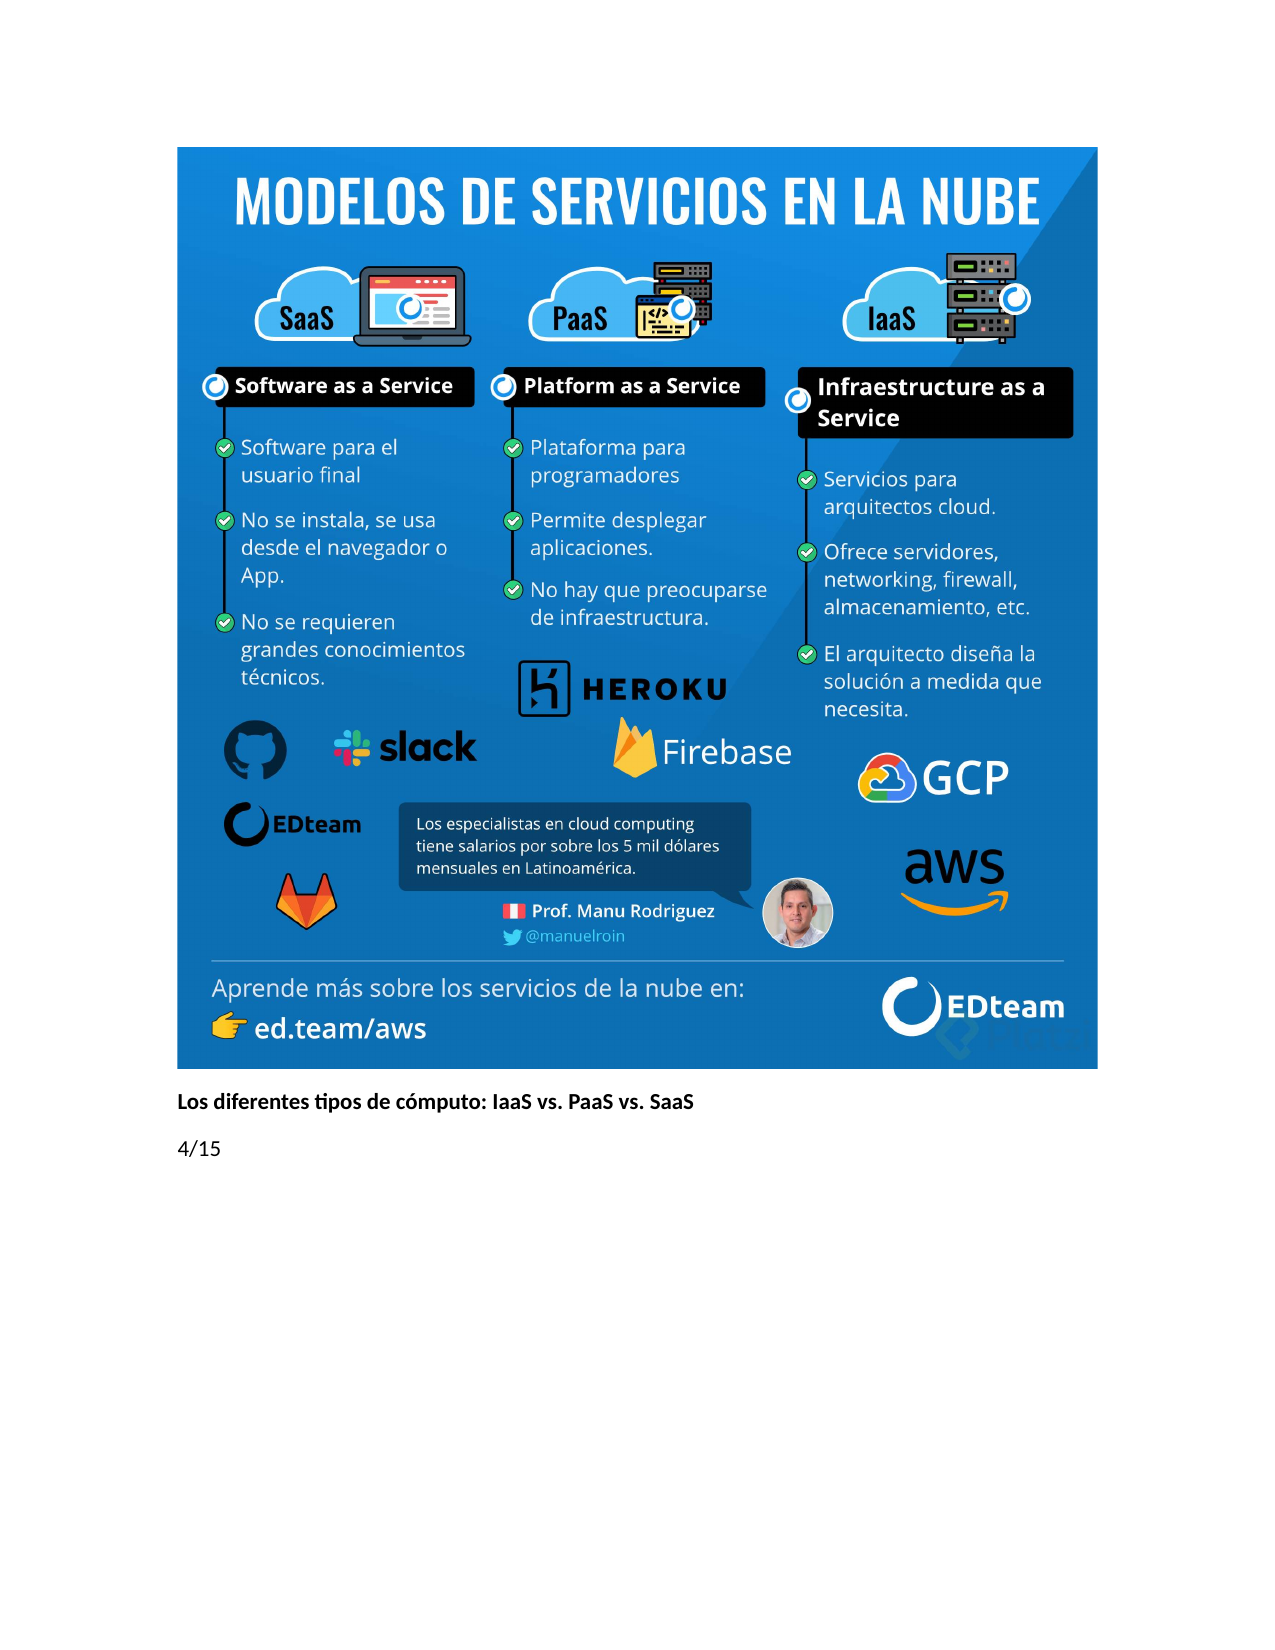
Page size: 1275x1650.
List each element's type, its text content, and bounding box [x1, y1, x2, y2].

text Los diferentes tipos de cómputo: IaaS vs. PaaS vs. SaaS [177, 1087, 1098, 1115]
text 4/15 [177, 1134, 1098, 1162]
picture [177, 147, 1098, 1069]
